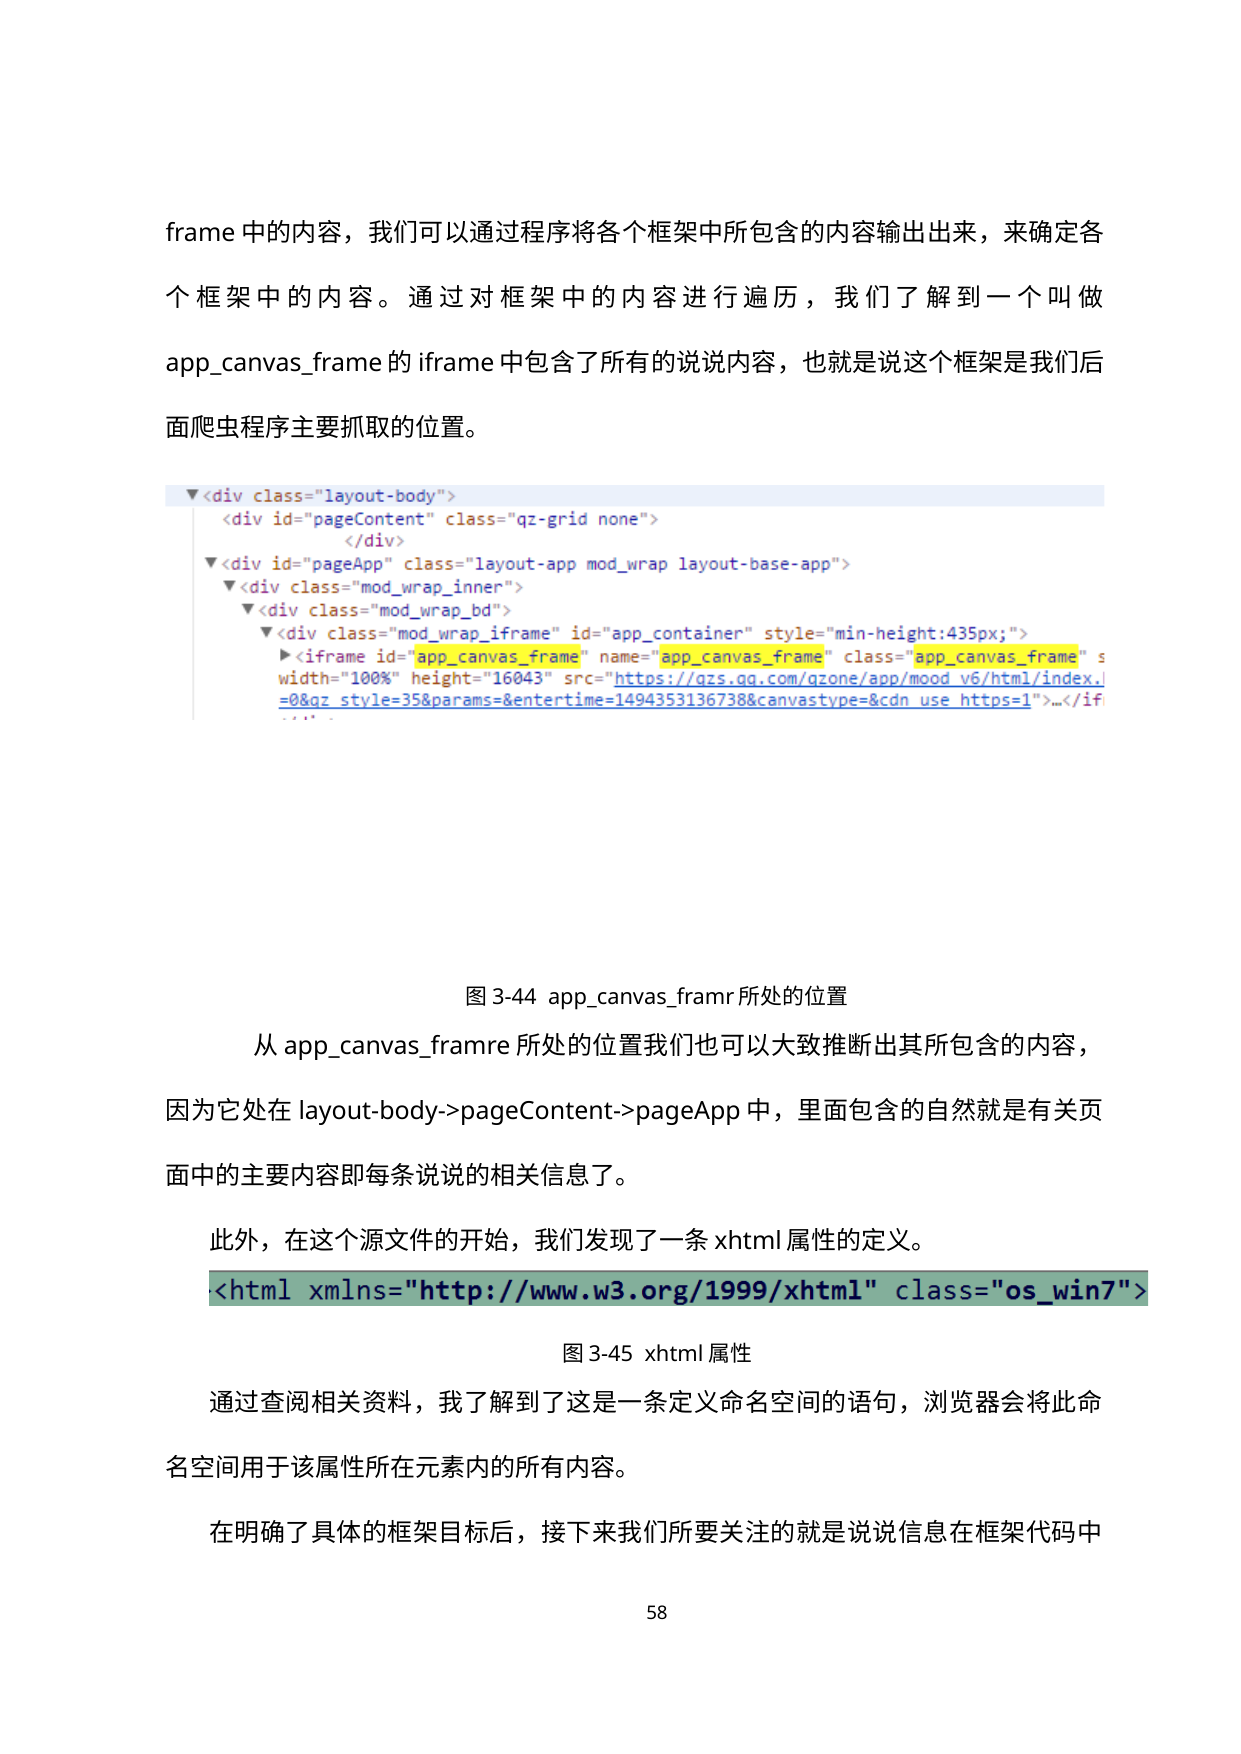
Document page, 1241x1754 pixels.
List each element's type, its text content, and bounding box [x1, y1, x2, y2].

text 通过查阅相关资料，我了解到了这是一条定义命名空间的语句，浏览器会将此命名空间用于该属性所在元素内的所有内容。 [165, 1368, 1104, 1498]
picture [165, 485, 1105, 720]
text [165, 1498, 1104, 1563]
picture [209, 1270, 1149, 1306]
text 此外，在这个源文件的开始，我们发现了一条xhtml属性的定义。 [165, 1206, 1104, 1271]
subtitle 图3-45 xhtml属性 [165, 1336, 1104, 1368]
subtitle 图3-44 app_canvas_framr所处的位置 [165, 978, 1104, 1011]
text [165, 198, 1104, 458]
text 从app_canvas_framre所处的位置我们也可以大致推断出其所包含的内容，因为它处在layout-body->pageContent->pageApp中，里面包含的自然就是有关页面中的主要内容即每条说说的相关信息了。 [165, 1011, 1104, 1206]
